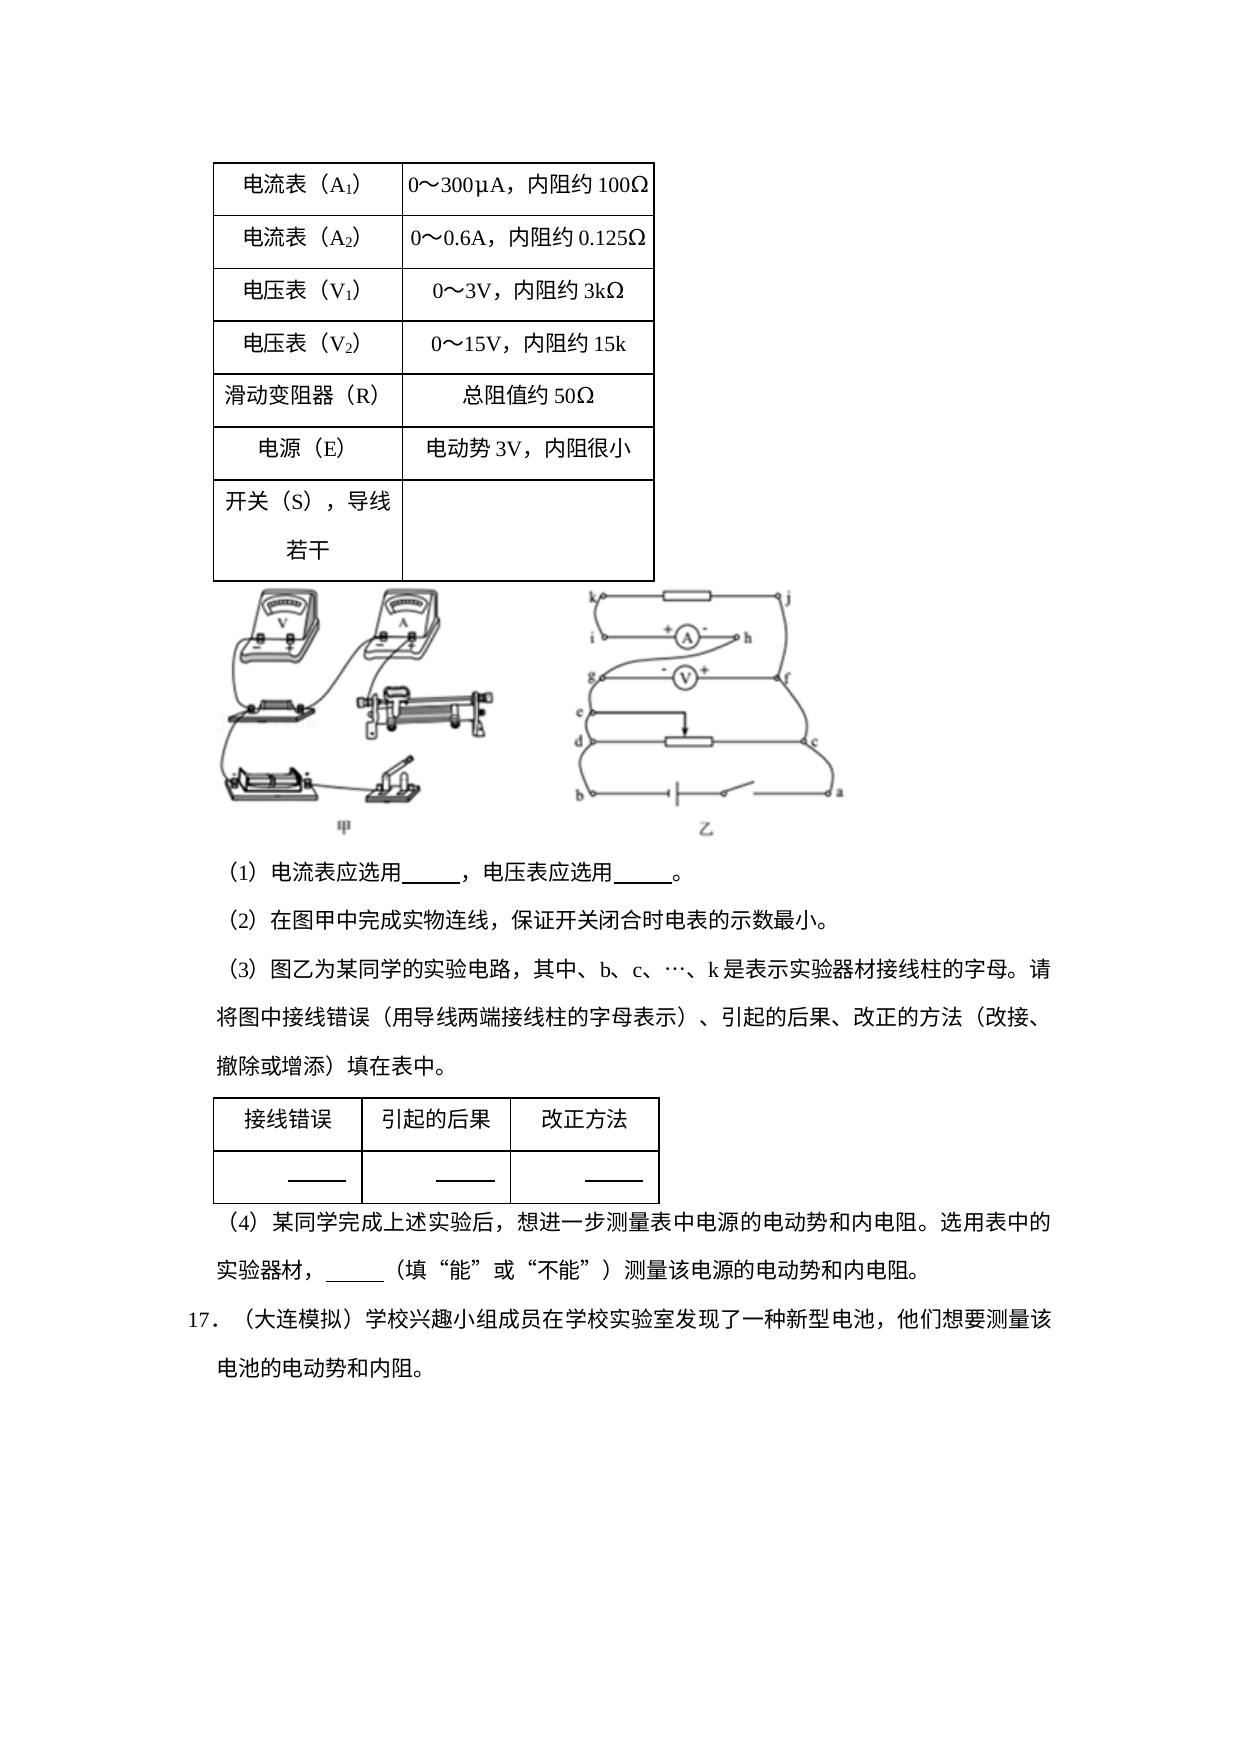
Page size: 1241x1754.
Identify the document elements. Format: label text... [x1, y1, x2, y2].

table_cell 0～3V，内阻约3kΩ [403, 269, 653, 320]
table_cell 电源（E） [214, 428, 402, 479]
table_cell [511, 1152, 658, 1203]
text （2）在图甲中完成实物连线，保证开关闭合时电表的示数最小。 [216, 903, 1053, 935]
table_cell 滑动变阻器（R） [214, 375, 402, 426]
text （3）图乙为某同学的实验电路，其中、b、c、…、k是表示实验器材接线柱的字母。请将图中接线错误（用导线两端接线柱的字母表示）、引起的后果、改正的方法（改接、撤除或增添）填在表中。 [216, 951, 1053, 1081]
table_cell 电压表（V1） [214, 269, 402, 320]
table_cell 电流表（A1） [214, 164, 402, 215]
text （4）某同学完成上述实验后，想进一步测量表中电源的电动势和内电阻。选用表中的实验器材， （填“能”或“不能”）测量该电源的电动势和内电阻。 [216, 1204, 1053, 1286]
table_cell [363, 1152, 510, 1203]
table_cell 开关（S），导线若干 [214, 481, 402, 580]
table_cell 0～300μA，内阻约100Ω [403, 164, 653, 215]
picture [216, 582, 849, 842]
table_header 引起的后果 [363, 1099, 510, 1150]
table_cell [403, 481, 653, 580]
table_cell 电流表（A2） [214, 216, 402, 268]
table_cell [214, 1152, 361, 1203]
table_header 改正方法 [511, 1099, 658, 1150]
table_header 接线错误 [214, 1099, 361, 1150]
table_cell 总阻值约50Ω [403, 375, 653, 426]
table_cell 0～15V，内阻约15k [403, 322, 653, 373]
text 17．（大连模拟）学校兴趣小组成员在学校实验室发现了一种新型电池，他们想要测量该电池的电动势和内阻。 [187, 1301, 1053, 1383]
text （1）电流表应选用 ，电压表应选用 。 [216, 854, 1053, 887]
table_cell 0～0.6A，内阻约0.125Ω [403, 216, 653, 268]
table_cell 电动势3V，内阻很小 [403, 428, 653, 479]
table_cell 电压表（V2） [214, 322, 402, 373]
